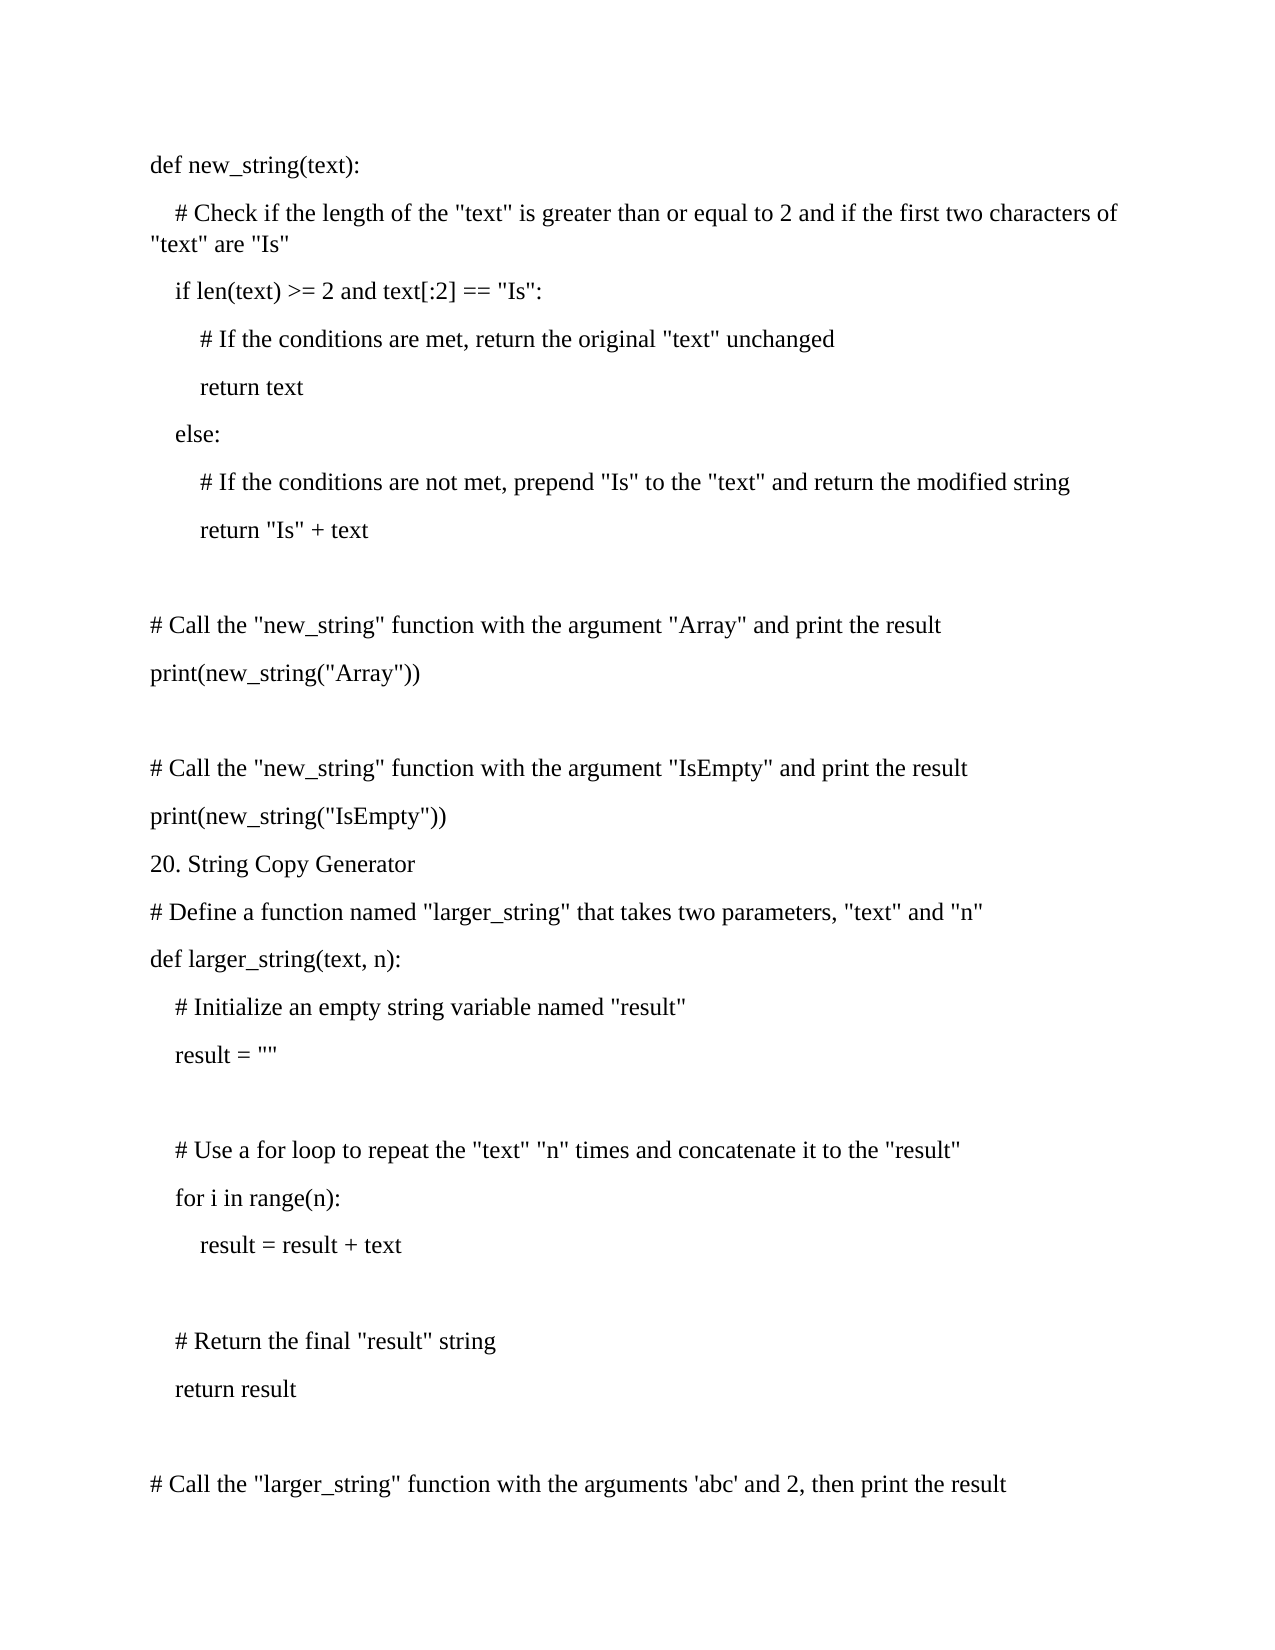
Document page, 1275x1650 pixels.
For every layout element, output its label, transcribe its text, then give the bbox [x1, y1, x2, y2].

text result = result + text [150, 1231, 1125, 1259]
text return text [150, 372, 1125, 401]
text print(new_string("IsEmpty")) [150, 801, 1125, 830]
text return result [150, 1374, 1125, 1402]
text else: [150, 419, 1125, 448]
text # Return the final "result" string [150, 1326, 1125, 1355]
text def new_string(text): [150, 150, 1125, 179]
text # If the conditions are met, return the original "text" unchanged [150, 324, 1125, 353]
text # Call the "new_string" function with the argument "Array" and print the result [150, 610, 1125, 639]
text # If the conditions are not met, prepend "Is" to the "text" and return the modified string [150, 467, 1125, 496]
text result = "" [150, 1040, 1125, 1068]
text if len(text) >= 2 and text[:2] == "Is": [150, 276, 1125, 305]
text # Use a for loop to repeat the "text" "n" times and concatenate it to the "result" [150, 1135, 1125, 1164]
text for i in range(n): [150, 1183, 1125, 1212]
text # Define a function named "larger_string" that takes two parameters, "text" and "n" [150, 897, 1125, 925]
text 20. String Copy Generator [150, 849, 1125, 878]
text # Initialize an empty string variable named "result" [150, 992, 1125, 1021]
text return "Is" + text [150, 515, 1125, 544]
text # Call the "larger_string" function with the arguments 'abc' and 2, then print the result [150, 1469, 1125, 1498]
text # Call the "new_string" function with the argument "IsEmpty" and print the result [150, 753, 1125, 782]
text # Check if the length of the "text" is greater than or equal to 2 and if the first two characters of "text" are "Is" [150, 198, 1125, 257]
text print(new_string("Array")) [150, 658, 1125, 687]
text def larger_string(text, n): [150, 944, 1125, 973]
